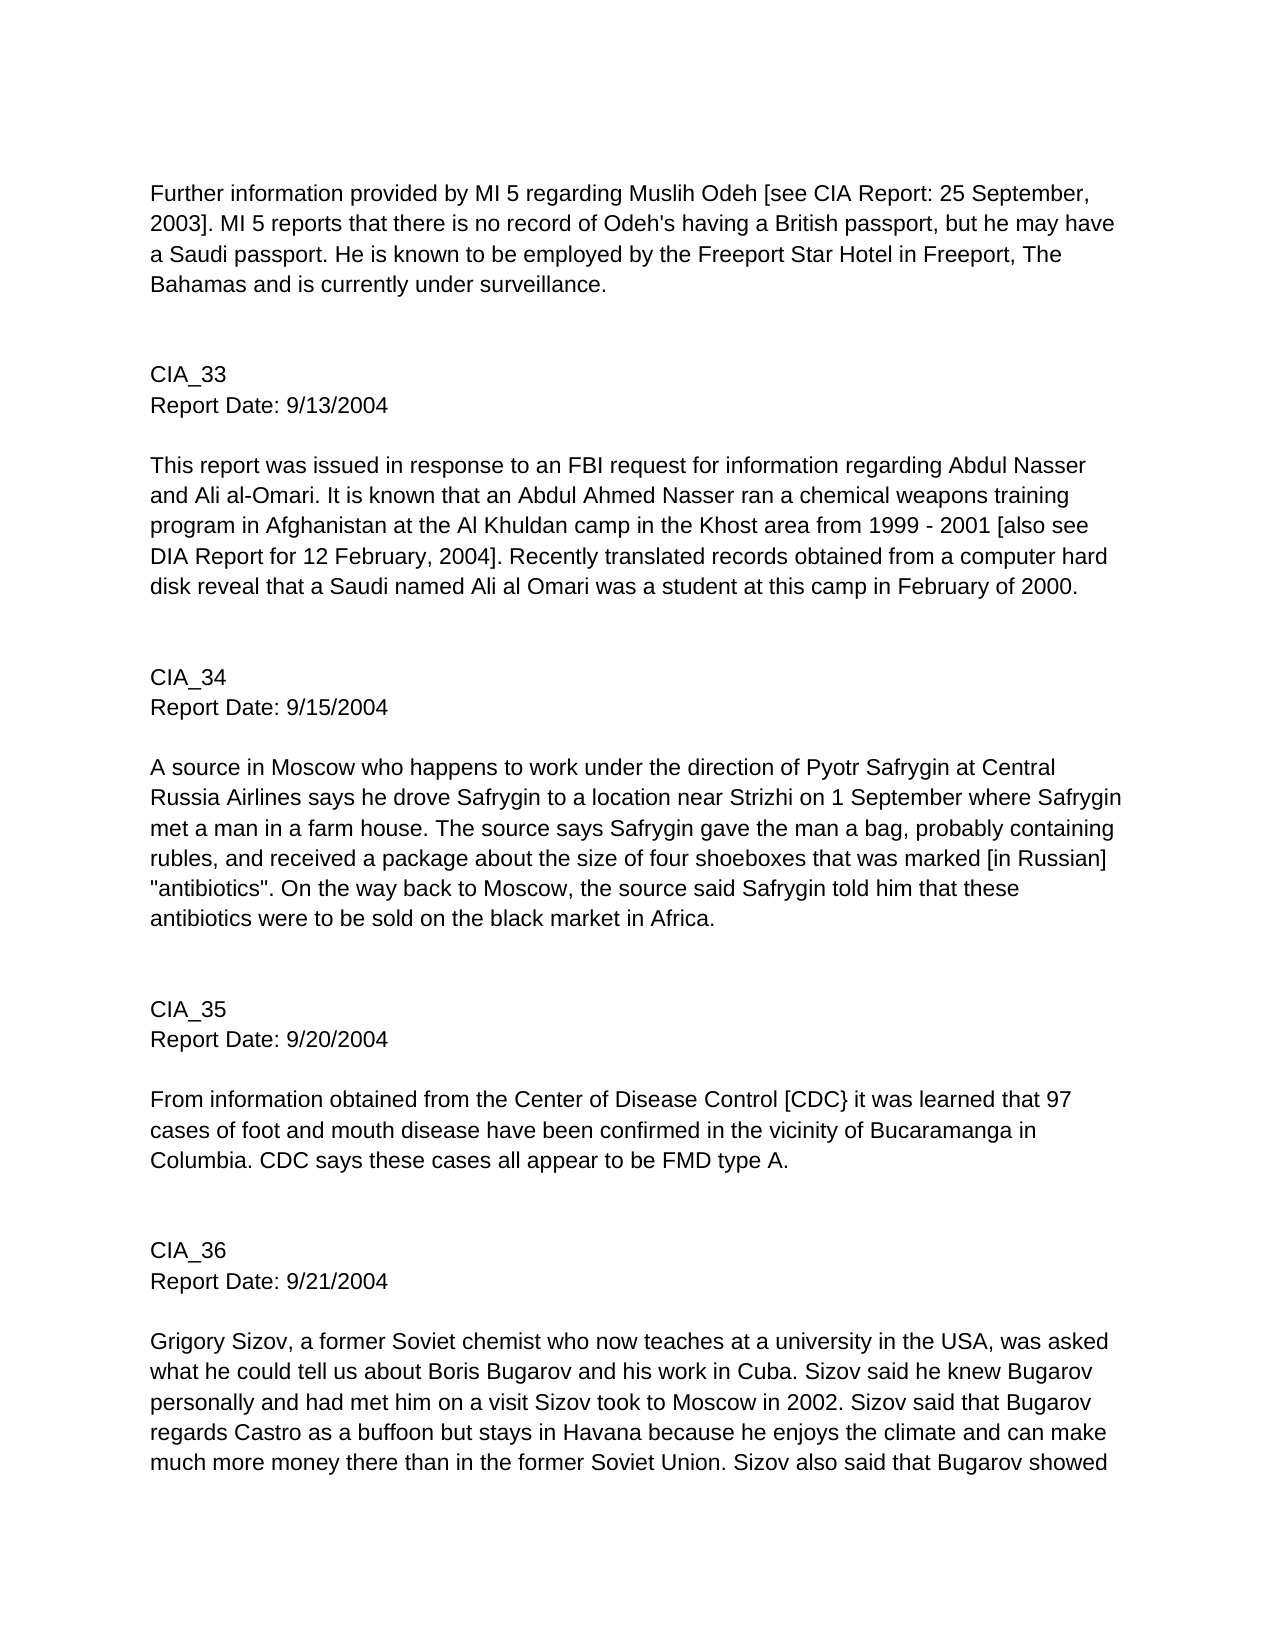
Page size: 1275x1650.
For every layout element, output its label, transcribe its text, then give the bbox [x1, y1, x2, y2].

text Report Date: 9/15/2004 [150, 694, 1125, 720]
text Report Date: 9/13/2004 [150, 392, 1125, 418]
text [150, 1328, 1125, 1475]
text Report Date: 9/20/2004 [150, 1026, 1125, 1052]
text CIA_34 [150, 663, 1125, 690]
text This report was issued in response to an FBI request for information regarding Abdul Nasser and Ali al-Omari. It is known that an Abdul Ahmed Nasser ran a chemical weapons training program in Afghanistan at the Al Khuldan camp in the Khost area from 1999 - 2001 [also see DIA Report for 12 February, 2004]. Recently translated records obtained from a computer hard disk reveal that a Saudi named Ali al Omari was a student at this camp in February of 2000. [150, 452, 1125, 599]
text CIA_36 [150, 1237, 1125, 1264]
text Further information provided by MI 5 regarding Muslih Odeh [see CIA Report: 25 September, 2003]. MI 5 reports that there is no record of Odeh's having a British passport, but he may have a Saudi passport. He is known to be employed by the Freeport Star Hotel in Freeport, The Bahamas and is currently under surveillance. [150, 180, 1125, 297]
text A source in Moscow who happens to work under the direction of Pyotr Safrygin at Central Russia Airlines says he drove Safrygin to a location near Strizhi on 1 September where Safrygin met a man in a farm house. The source says Safrygin gave the man a bag, probably containing rubles, and received a package about the size of four shoeboxes that was marked [in Russian] "antibiotics". On the way back to Moscow, the source said Safrygin told him that these antibiotics were to be sold on the black market in Africa. [150, 754, 1125, 932]
text Report Date: 9/21/2004 [150, 1268, 1125, 1294]
text From information obtained from the Center of Disease Control [CDC} it was learned that 97 cases of foot and mouth disease have been confirmed in the vicinity of Bucaramanga in Columbia. CDC says these cases all appear to be FMD type A. [150, 1086, 1125, 1173]
text CIA_33 [150, 361, 1125, 388]
text CIA_35 [150, 996, 1125, 1022]
